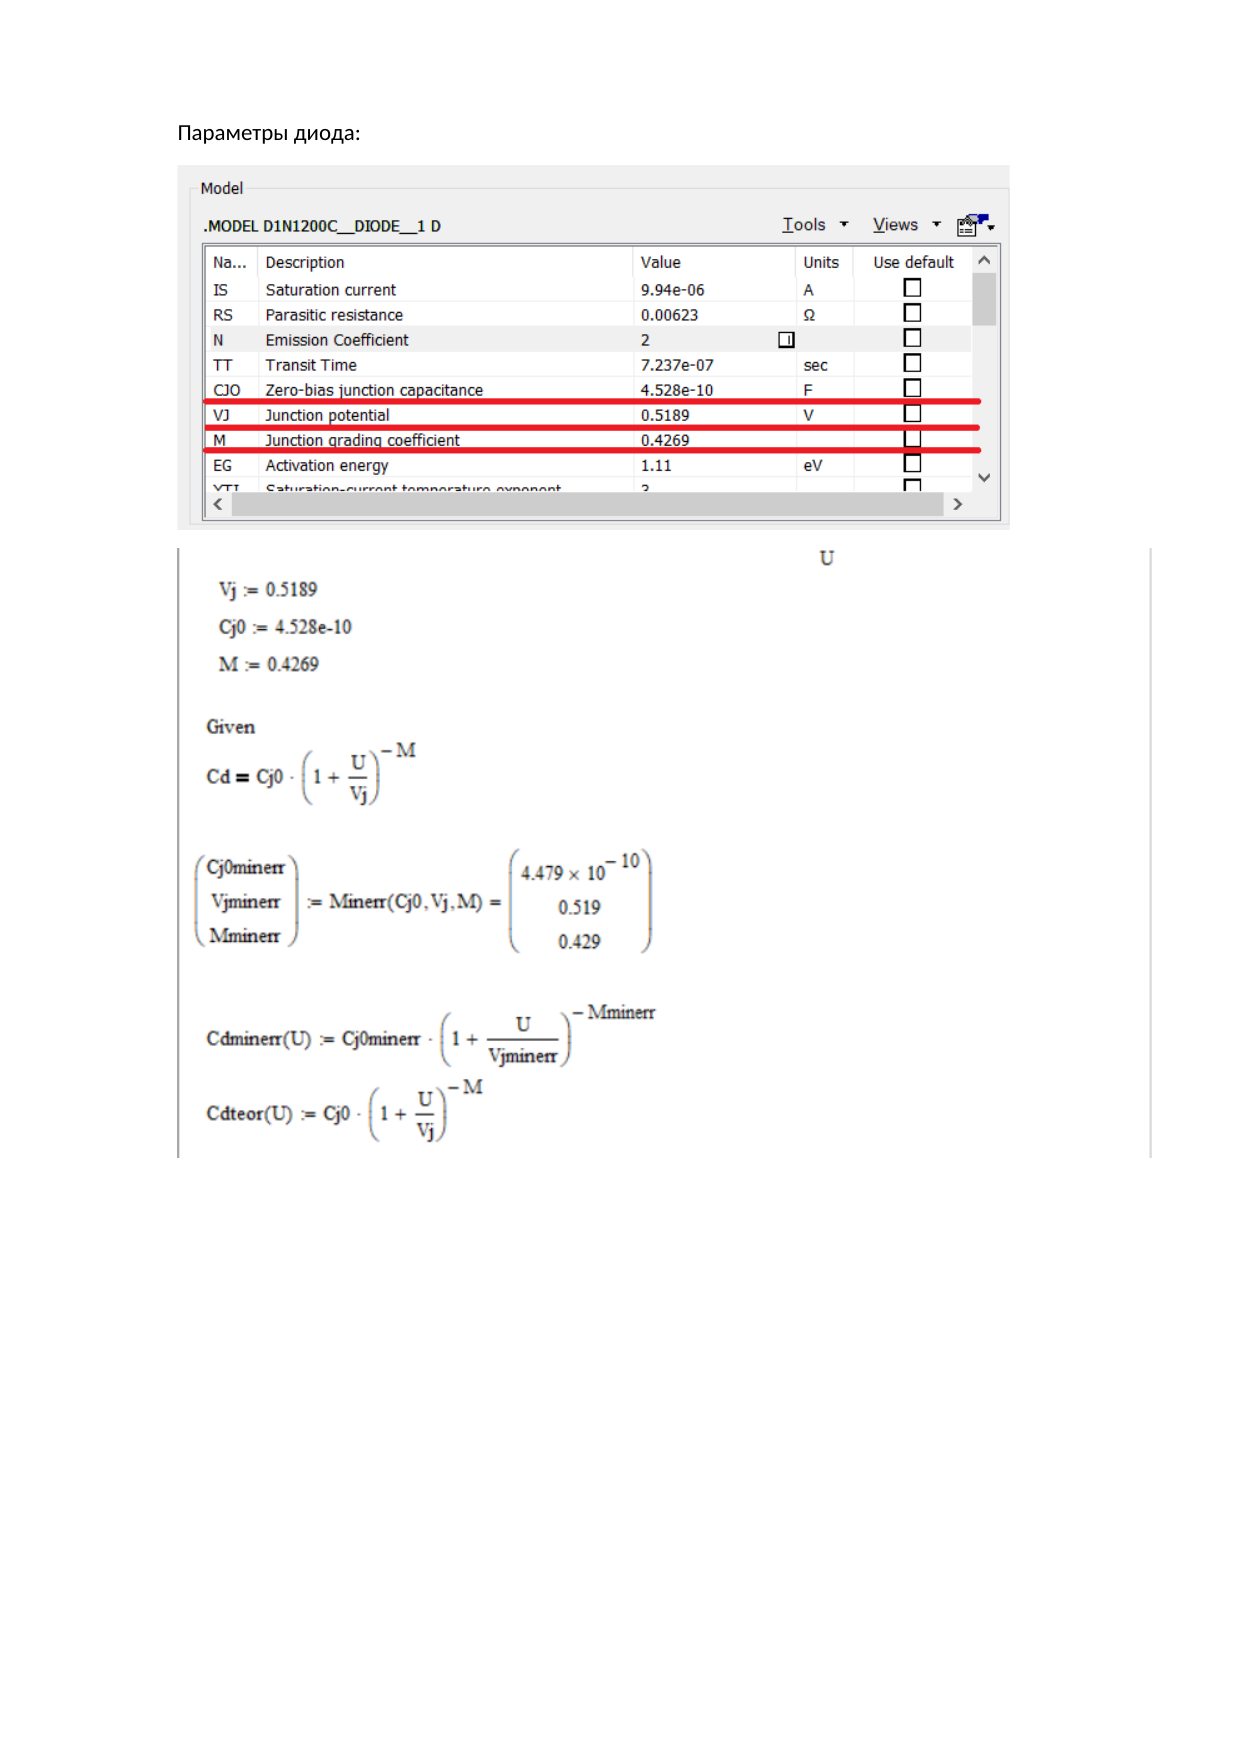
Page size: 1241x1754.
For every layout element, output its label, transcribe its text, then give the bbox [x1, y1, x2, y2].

picture [177, 548, 1152, 1158]
picture [177, 165, 1010, 530]
text Параметры диода: [177, 118, 1152, 146]
